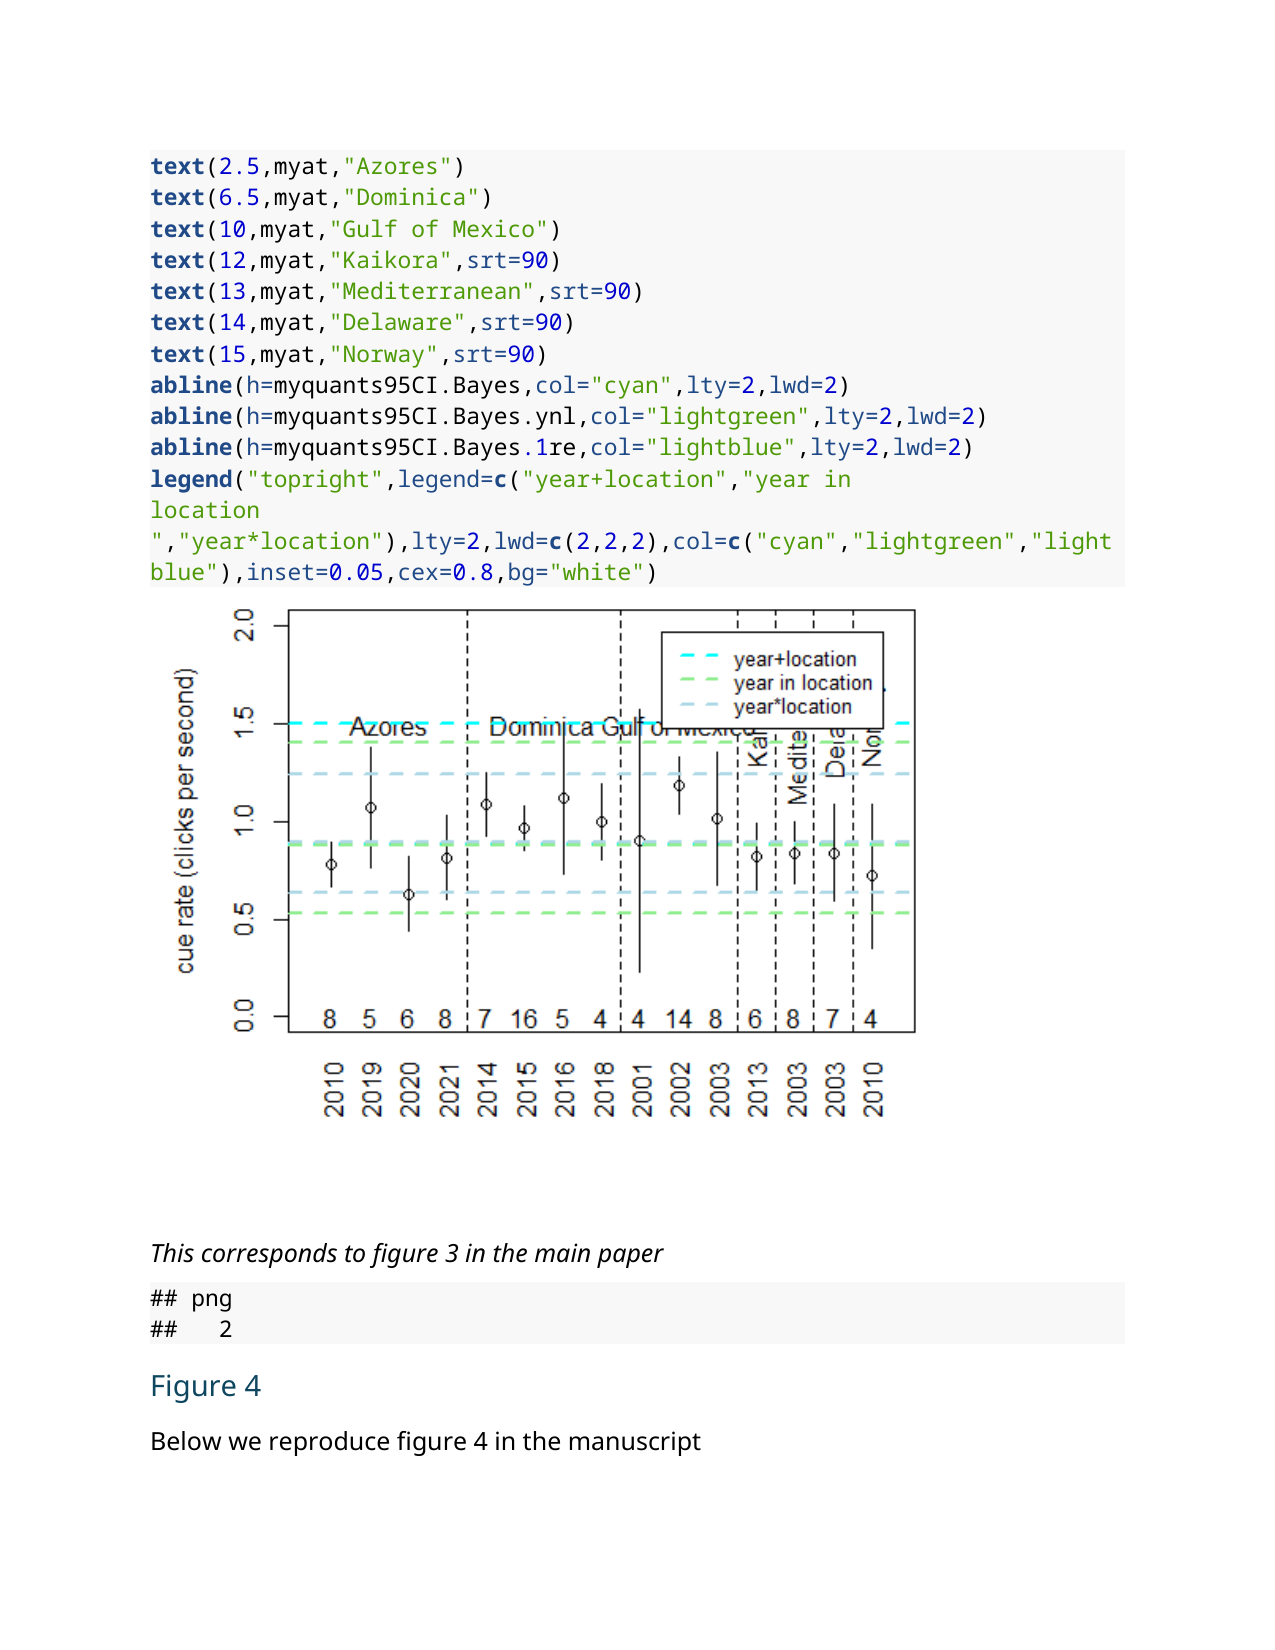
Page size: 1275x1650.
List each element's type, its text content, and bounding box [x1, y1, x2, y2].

picture [168, 608, 927, 1215]
text Below we reproduce figure 4 in the manuscript [150, 1424, 1125, 1458]
text ## png ## 2 [150, 1282, 1125, 1344]
subtitle Figure 4 [150, 1365, 1125, 1405]
text This corresponds to figure 3 in the main paper [150, 1236, 1125, 1269]
